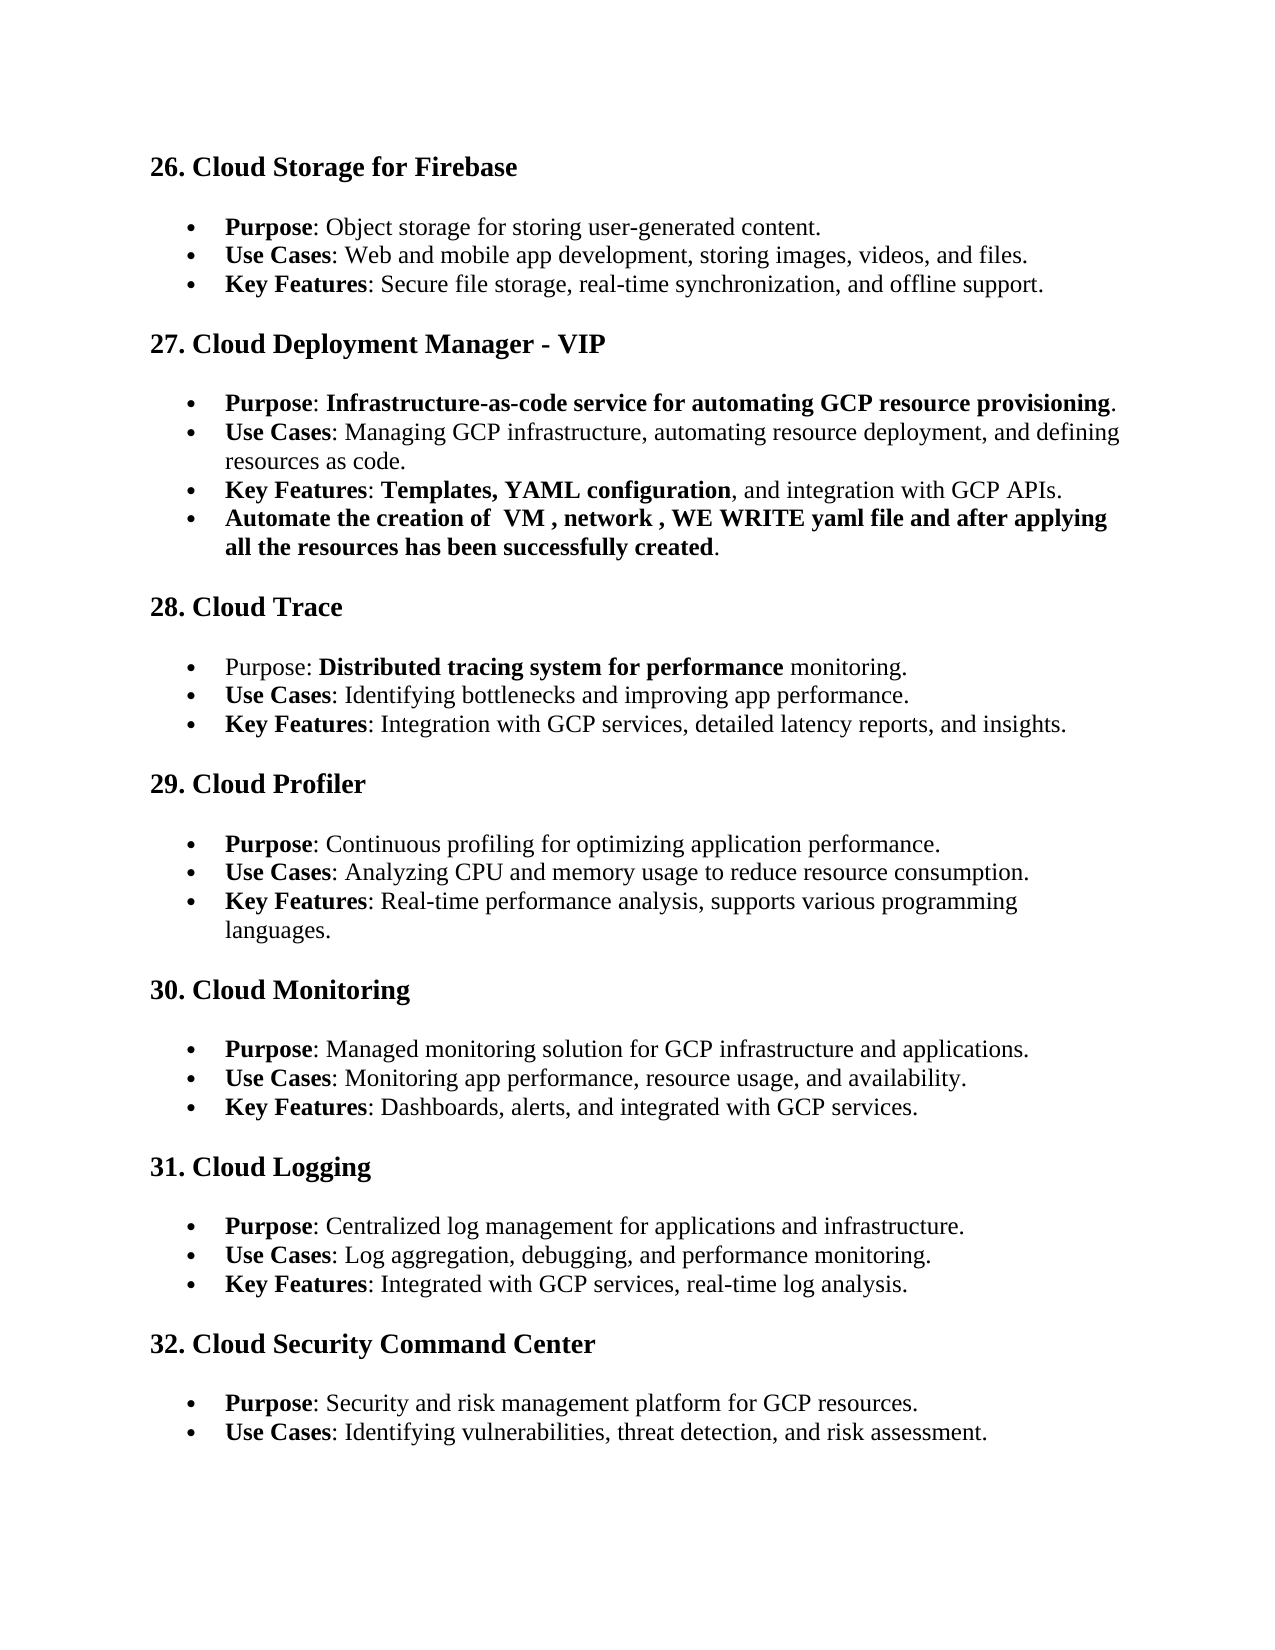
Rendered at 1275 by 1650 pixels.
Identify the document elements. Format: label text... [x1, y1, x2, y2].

list Use Cases: Managing GCP infrastructure, automating resource deployment, and defining resources as code. [187, 417, 1125, 475]
list Use Cases: Log aggregation, debugging, and performance monitoring. [187, 1240, 1125, 1269]
list Key Features: Integration with GCP services, detailed latency reports, and insights. [187, 709, 1125, 738]
list Purpose: Distributed tracing system for performance monitoring. [187, 652, 1125, 681]
list Use Cases: Analyzing CPU and memory usage to reduce resource consumption. [187, 857, 1125, 886]
text 31. Cloud Logging [150, 1150, 1125, 1182]
list Use Cases: Monitoring app performance, resource usage, and availability. [187, 1063, 1125, 1092]
list Purpose: Continuous profiling for optimizing application performance. [187, 829, 1125, 857]
list Key Features: Dashboards, alerts, and integrated with GCP services. [187, 1092, 1125, 1121]
list Purpose: Centralized log management for applications and infrastructure. [187, 1211, 1125, 1240]
list Purpose: Security and risk management platform for GCP resources. [187, 1388, 1125, 1417]
list Use Cases: Web and mobile app development, storing images, videos, and files. [187, 240, 1125, 269]
list Automate the creation of VM , network , WE WRITE yaml file and after applying all the resources has been successfully created. [187, 503, 1125, 561]
list Key Features: Real-time performance analysis, supports various programming languages. [187, 886, 1125, 944]
list Purpose: Managed monitoring solution for GCP infrastructure and applications. [187, 1034, 1125, 1063]
text 26. Cloud Storage for Firebase [150, 150, 1125, 182]
text 32. Cloud Security Command Center [150, 1327, 1125, 1359]
list Use Cases: Identifying bottlenecks and improving app performance. [187, 681, 1125, 709]
list Key Features: Secure file storage, real-time synchronization, and offline support. [187, 269, 1125, 298]
text 27. Cloud Deployment Manager - VIP [150, 327, 1125, 359]
list Purpose: Infrastructure-as-code service for automating GCP resource provisioning. [187, 388, 1125, 417]
list Purpose: Object storage for storing user-generated content. [187, 212, 1125, 240]
text 28. Cloud Trace [150, 590, 1125, 623]
list Key Features: Templates, YAML configuration, and integration with GCP APIs. [187, 475, 1125, 503]
list Use Cases: Identifying vulnerabilities, threat detection, and risk assessment. [187, 1417, 1125, 1446]
list Key Features: Integrated with GCP services, real-time log analysis. [187, 1269, 1125, 1298]
text 29. Cloud Profiler [150, 767, 1125, 799]
text 30. Cloud Monitoring [150, 973, 1125, 1005]
